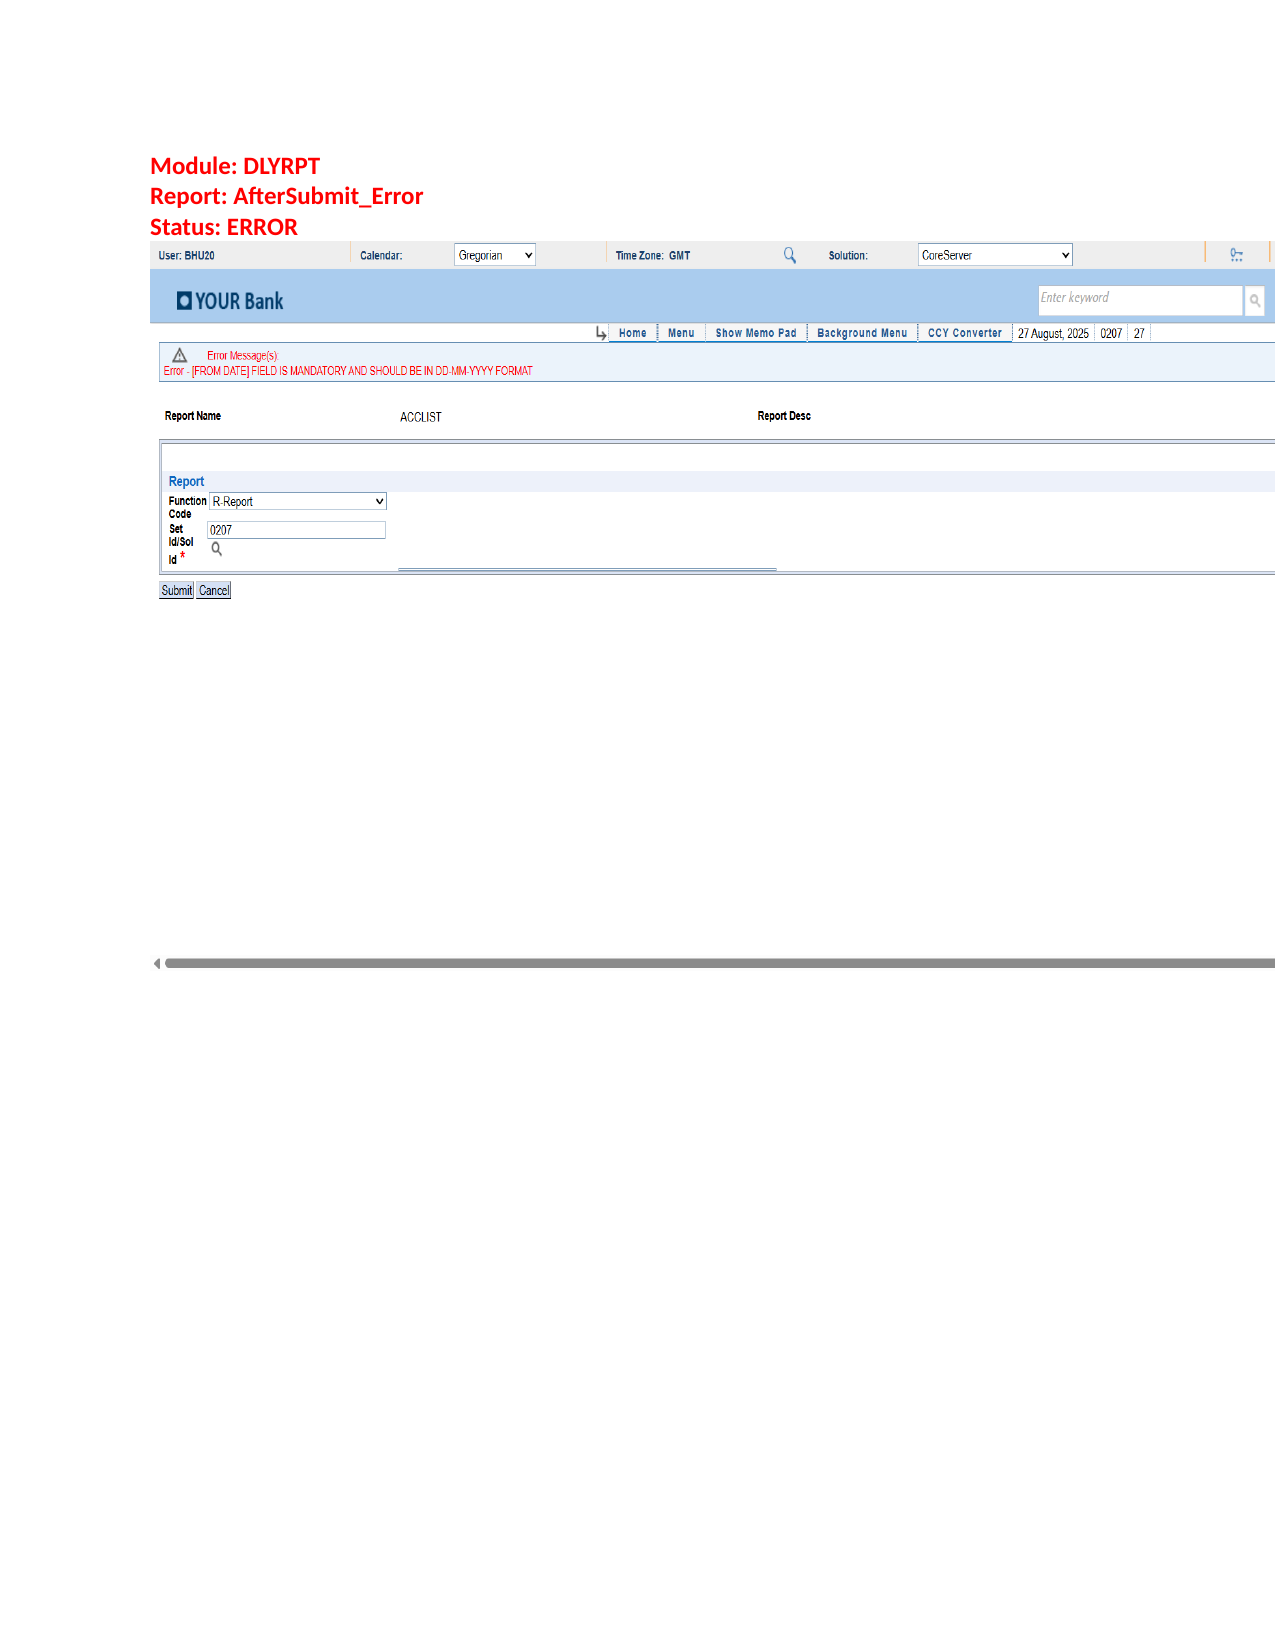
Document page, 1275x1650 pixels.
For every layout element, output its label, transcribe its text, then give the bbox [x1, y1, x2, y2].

picture [150, 252, 1275, 982]
text Module: DLYRPT Report: AfterSubmit_Error Status: ERROR [150, 150, 1125, 252]
